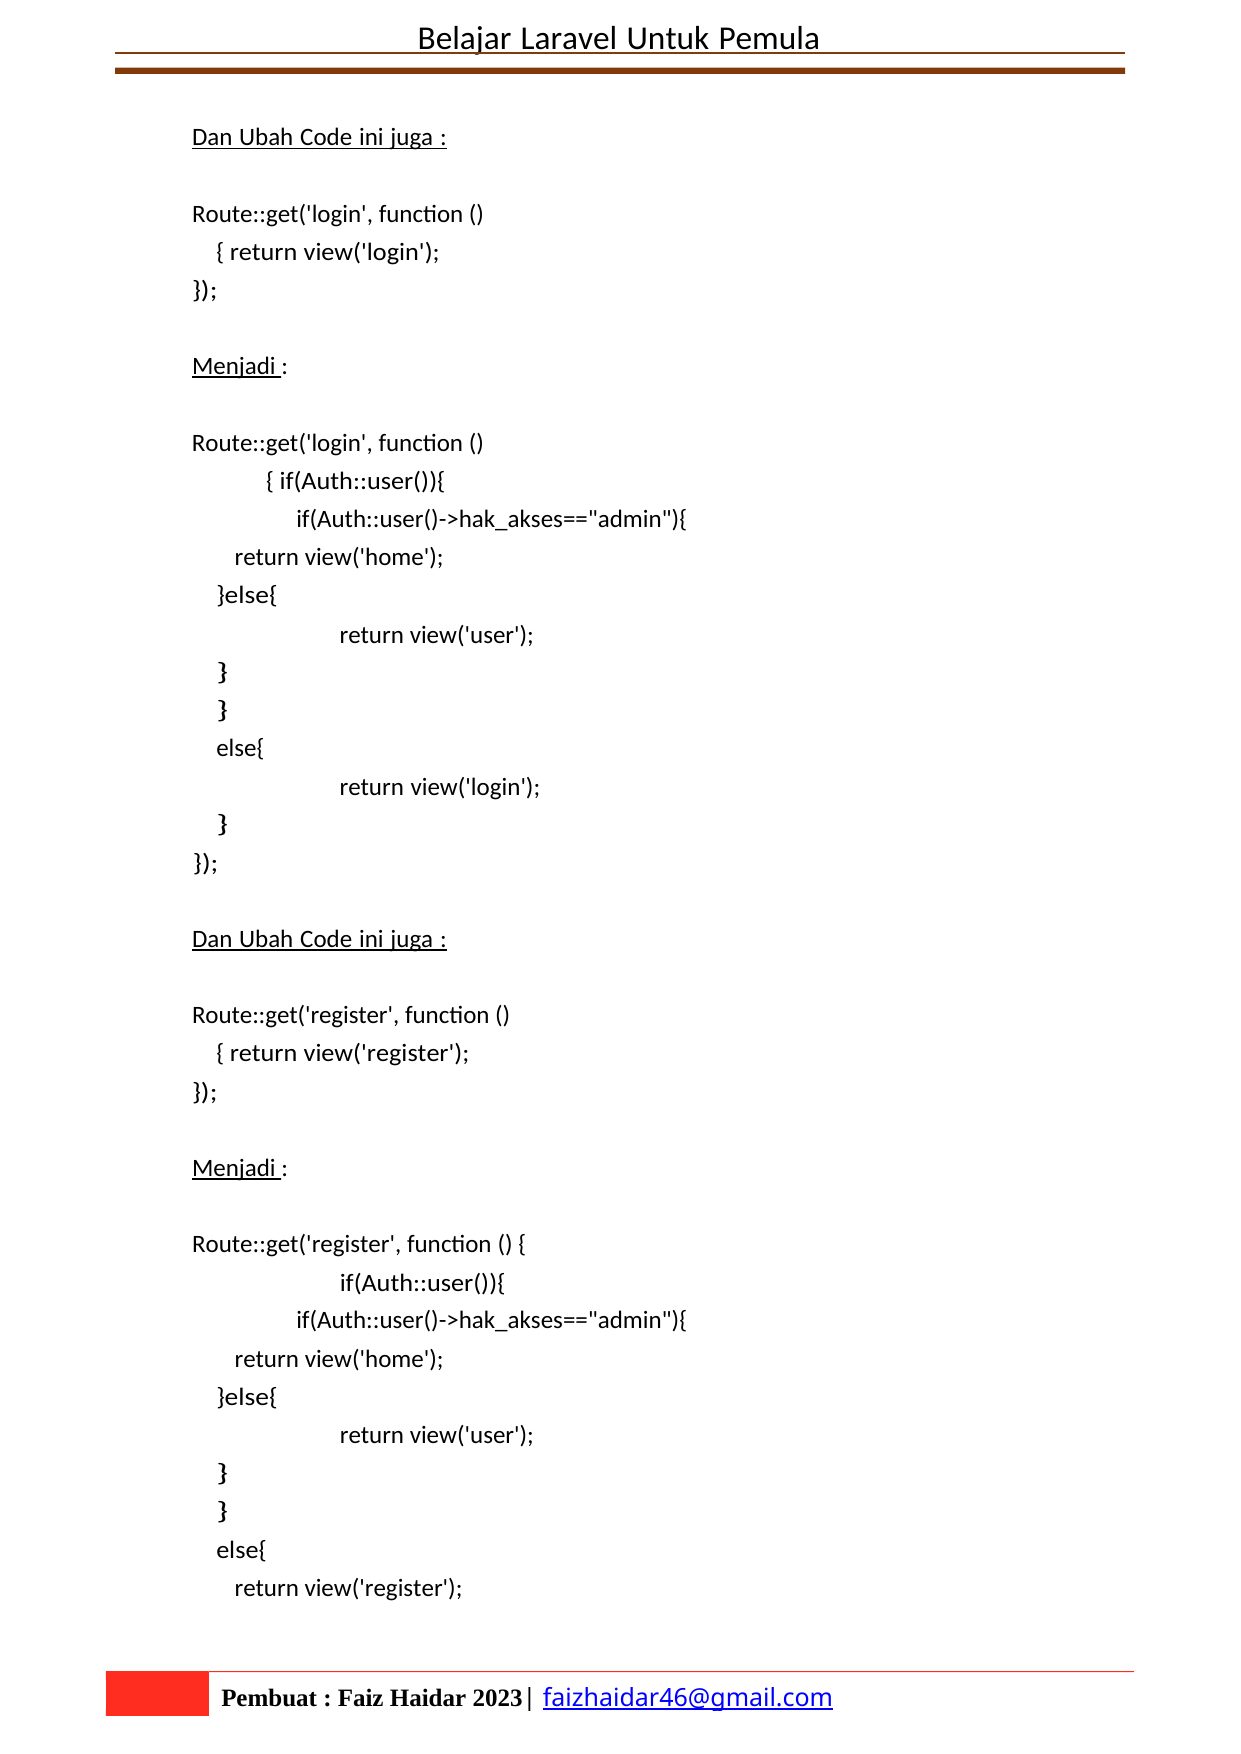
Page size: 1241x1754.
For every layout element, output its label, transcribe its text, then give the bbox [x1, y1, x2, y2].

text if(Auth::user()->hak_akses=="admin"){ return view('home'); [234, 503, 736, 572]
text } [106, 808, 228, 839]
text } [216, 1457, 1240, 1488]
text } [216, 656, 266, 686]
text else{ [216, 1534, 1240, 1564]
text } [216, 1495, 1240, 1526]
text }); [106, 847, 218, 877]
text }); [192, 1076, 1240, 1106]
text Dan Ubah Code ini juga : [192, 923, 1240, 953]
text Menjadi : [192, 351, 1240, 381]
text return view('user'); [339, 1419, 1240, 1450]
text } [216, 694, 266, 724]
text else{ [216, 732, 266, 763]
text if(Auth::user()){ [339, 1267, 1240, 1297]
text }else{ [216, 1381, 1240, 1412]
text Route::get('login', function () { return view('login'); [192, 198, 497, 267]
text Dan Ubah Code ini juga : [192, 121, 1240, 152]
text Route::get('login', function () { if(Auth::user()){ [192, 427, 497, 496]
text Route::get('register', function () { return view('register'); [192, 999, 522, 1068]
text return view('user'); [339, 619, 1240, 649]
text }else{ [216, 579, 1240, 610]
text Route::get('register', function () { [192, 1228, 1240, 1259]
text Menjadi : [192, 1152, 1240, 1183]
text return view('register'); [234, 1572, 1240, 1602]
text if(Auth::user()->hak_akses=="admin"){ return view('home'); [234, 1305, 736, 1373]
text }); [192, 274, 1240, 305]
text return view('login'); [339, 772, 1240, 802]
